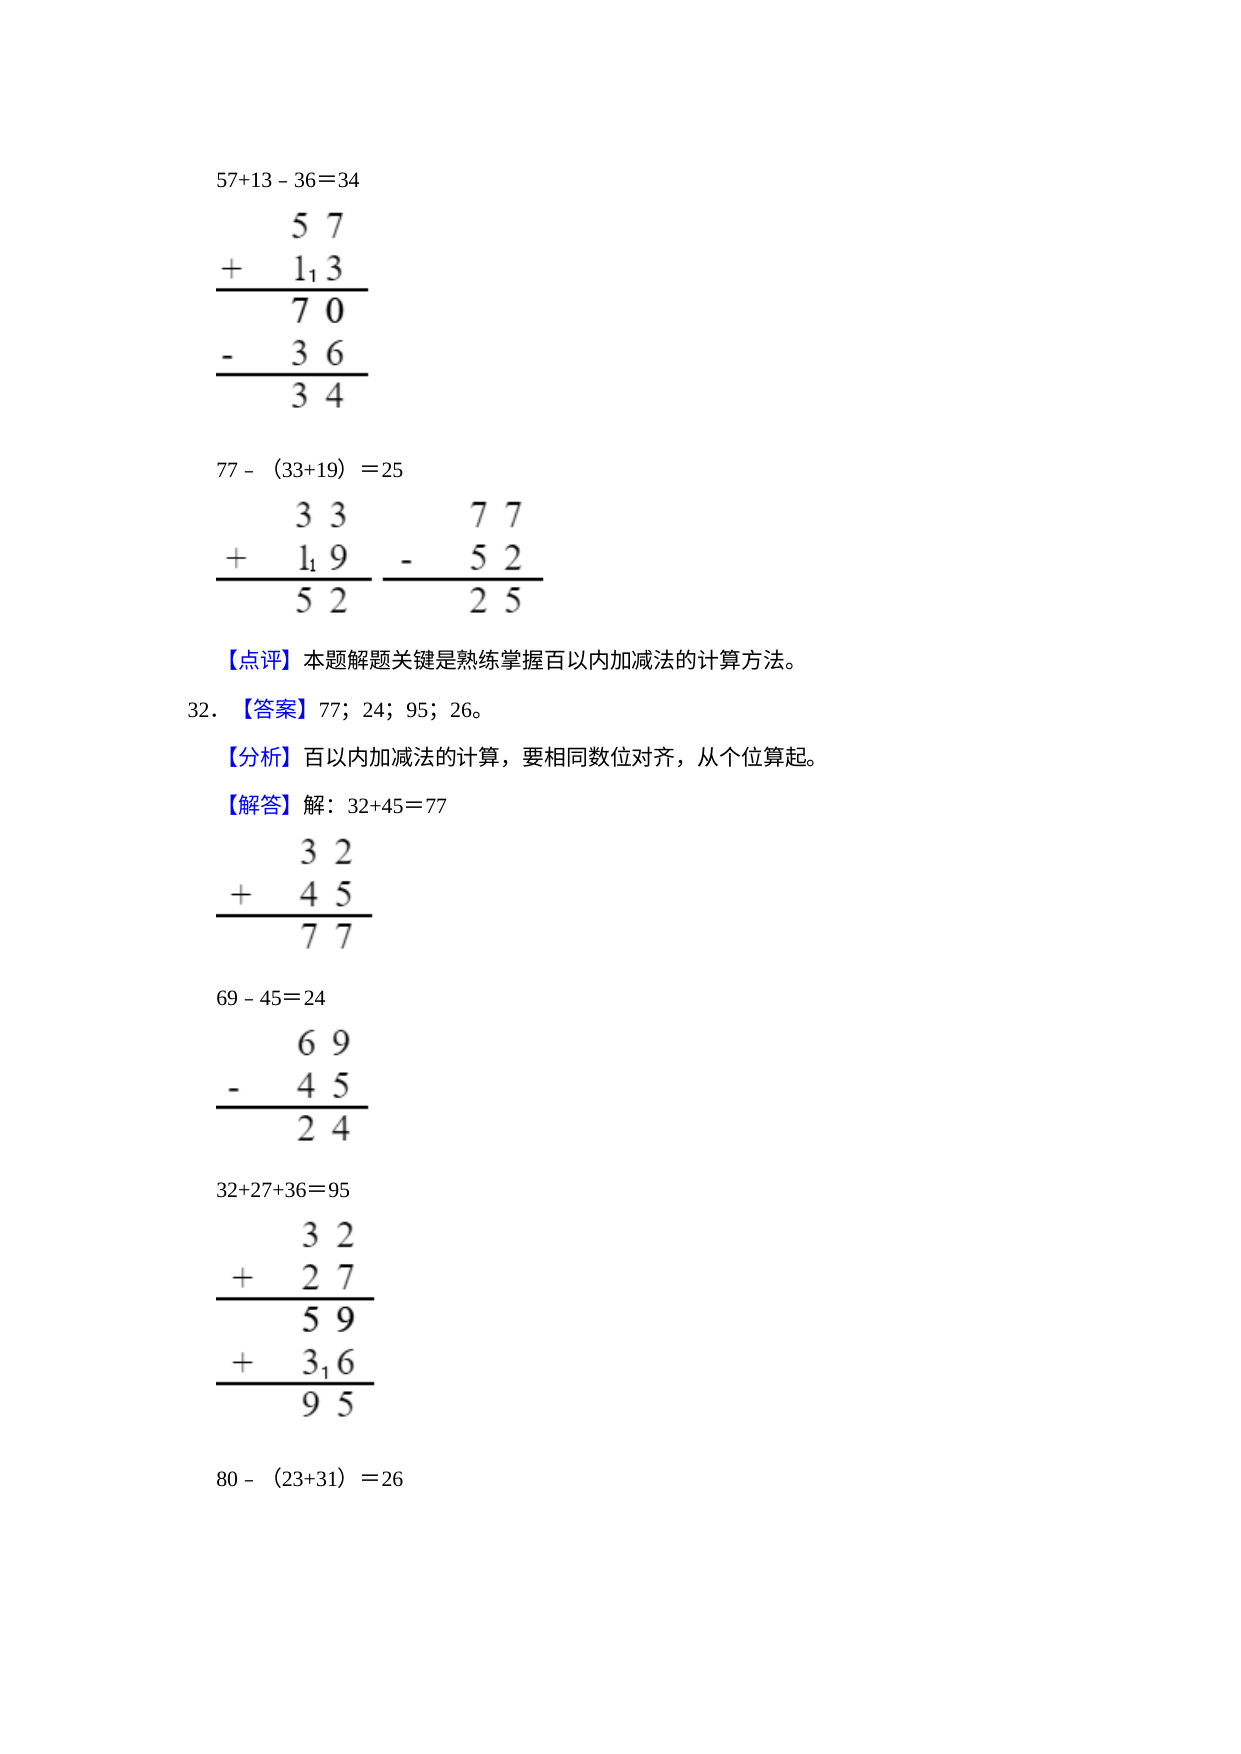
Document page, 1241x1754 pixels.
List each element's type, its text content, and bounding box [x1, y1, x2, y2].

text 【分析】百以内加减法的计算，要相同数位对齐，从个位算起。 [216, 739, 1053, 772]
text 77﹣（33+19）＝25 [216, 451, 1053, 484]
picture [216, 499, 545, 616]
text 【点评】本题解题关键是熟练掌握百以内加减法的计算方法。 [216, 643, 1053, 675]
text 80﹣（23+31）＝26 [216, 1460, 1053, 1493]
text 【解答】解：32+45＝77 [216, 788, 1053, 820]
text 57+13﹣36＝34 [216, 162, 1053, 194]
text 69﹣45＝24 [216, 979, 1053, 1012]
picture [216, 1219, 376, 1420]
text 32+27+36＝95 [216, 1171, 1053, 1204]
text 32．【答案】77；24；95；26。 [187, 691, 1053, 724]
picture [216, 210, 369, 411]
picture [216, 836, 374, 952]
picture [216, 1027, 369, 1144]
